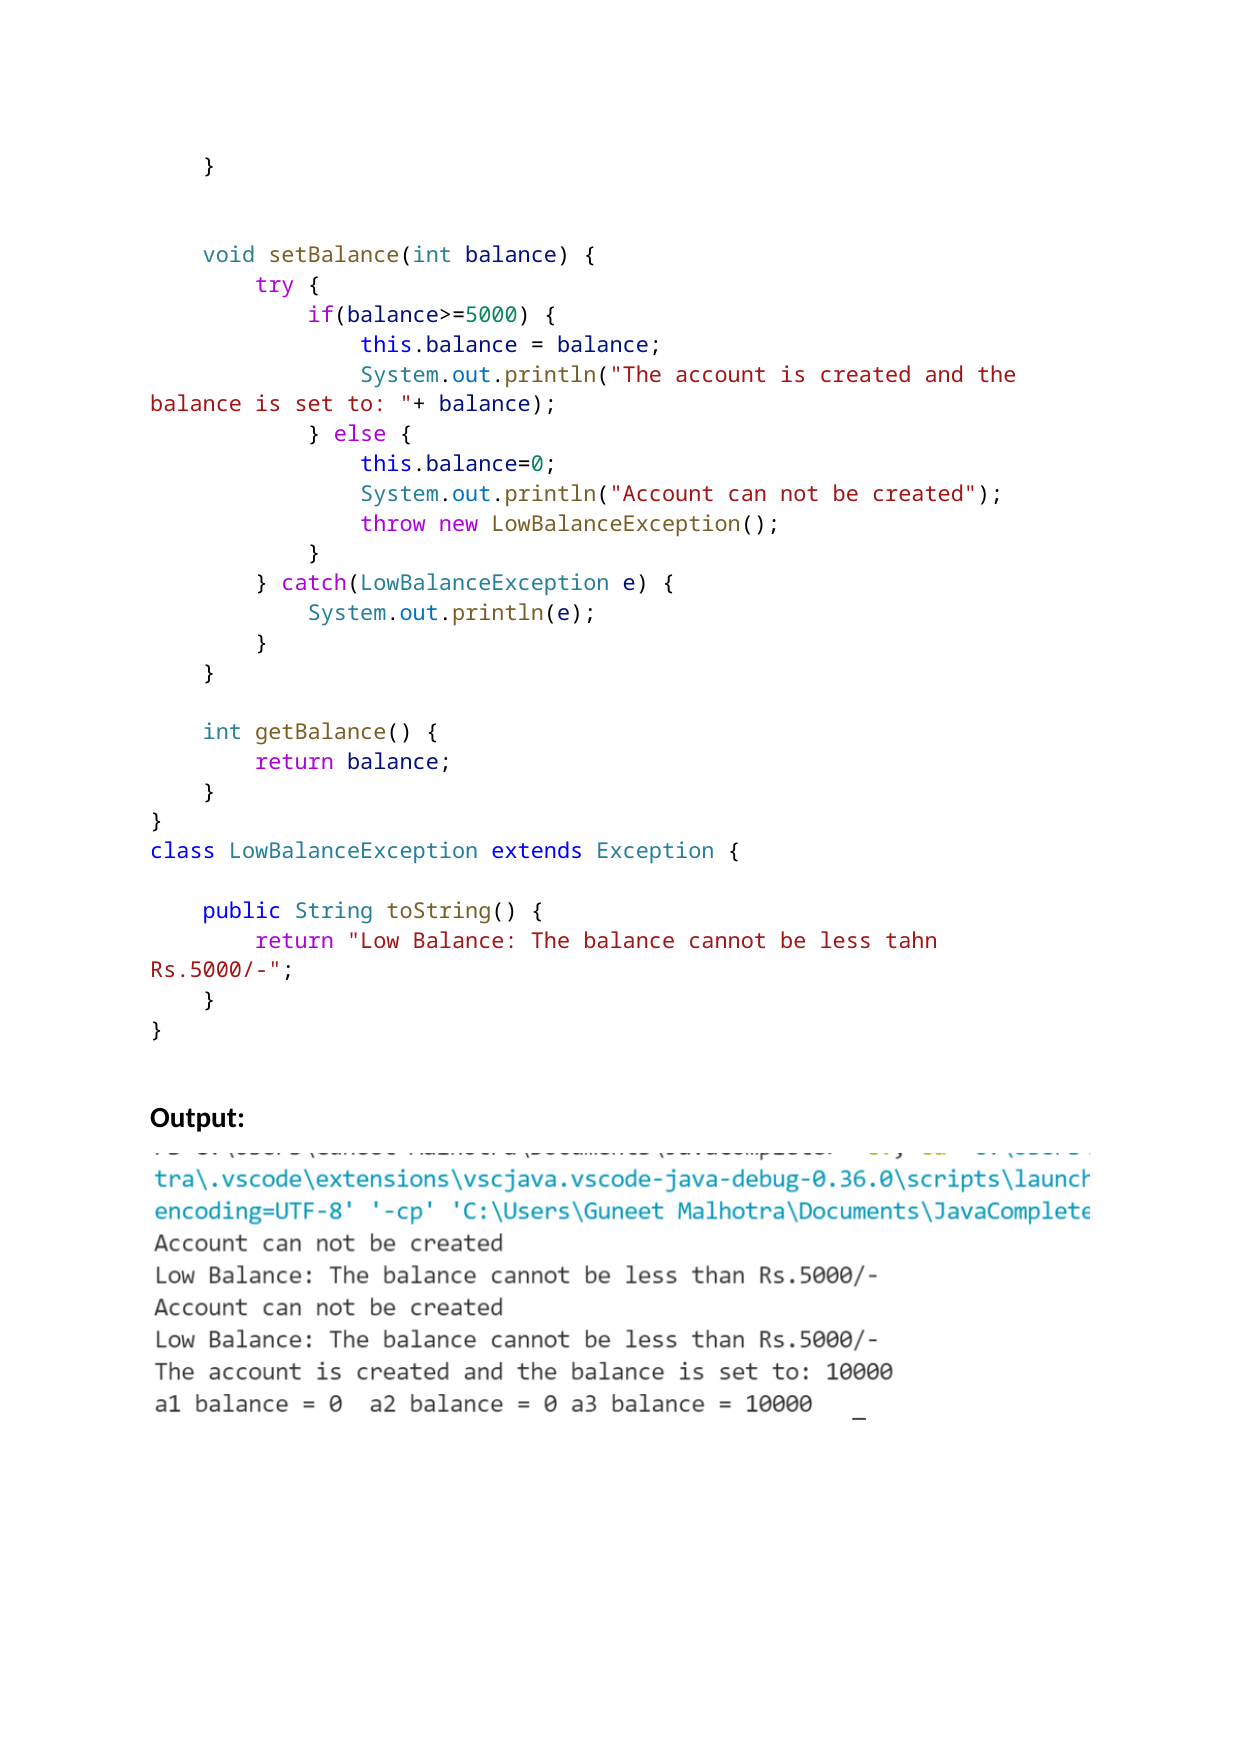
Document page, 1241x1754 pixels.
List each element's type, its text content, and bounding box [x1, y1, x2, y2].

text public String toString() { [150, 895, 1090, 924]
text } [150, 627, 1090, 656]
text this.balance = balance; [150, 329, 1090, 358]
text } else { [150, 418, 1090, 448]
text } [150, 656, 1090, 686]
text void setBalance(int balance) { [150, 239, 1090, 269]
text } [150, 776, 1090, 805]
picture [150, 1153, 1091, 1420]
text System.out.println("The account is created and the balance is set to: "+ balance); [150, 358, 1090, 418]
text } [150, 984, 1090, 1014]
text Output: [150, 1099, 1090, 1134]
text return "Low Balance: The balance cannot be less tahn Rs.5000/-"; [150, 924, 1090, 984]
text this.balance=0; [150, 448, 1090, 478]
text } catch(LowBalanceException e) { [150, 567, 1090, 597]
text throw new LowBalanceException(); [150, 507, 1090, 537]
text } [150, 150, 1090, 180]
text } [150, 805, 1090, 835]
text try { [150, 269, 1090, 299]
text System.out.println(e); [150, 597, 1090, 627]
text } [150, 537, 1090, 567]
text System.out.println("Account can not be created"); [150, 478, 1090, 507]
text class LowBalanceException extends Exception { [150, 835, 1090, 865]
text int getBalance() { [150, 716, 1090, 746]
text return balance; [150, 746, 1090, 776]
text if(balance>=5000) { [150, 299, 1090, 329]
text } [150, 1014, 1090, 1044]
